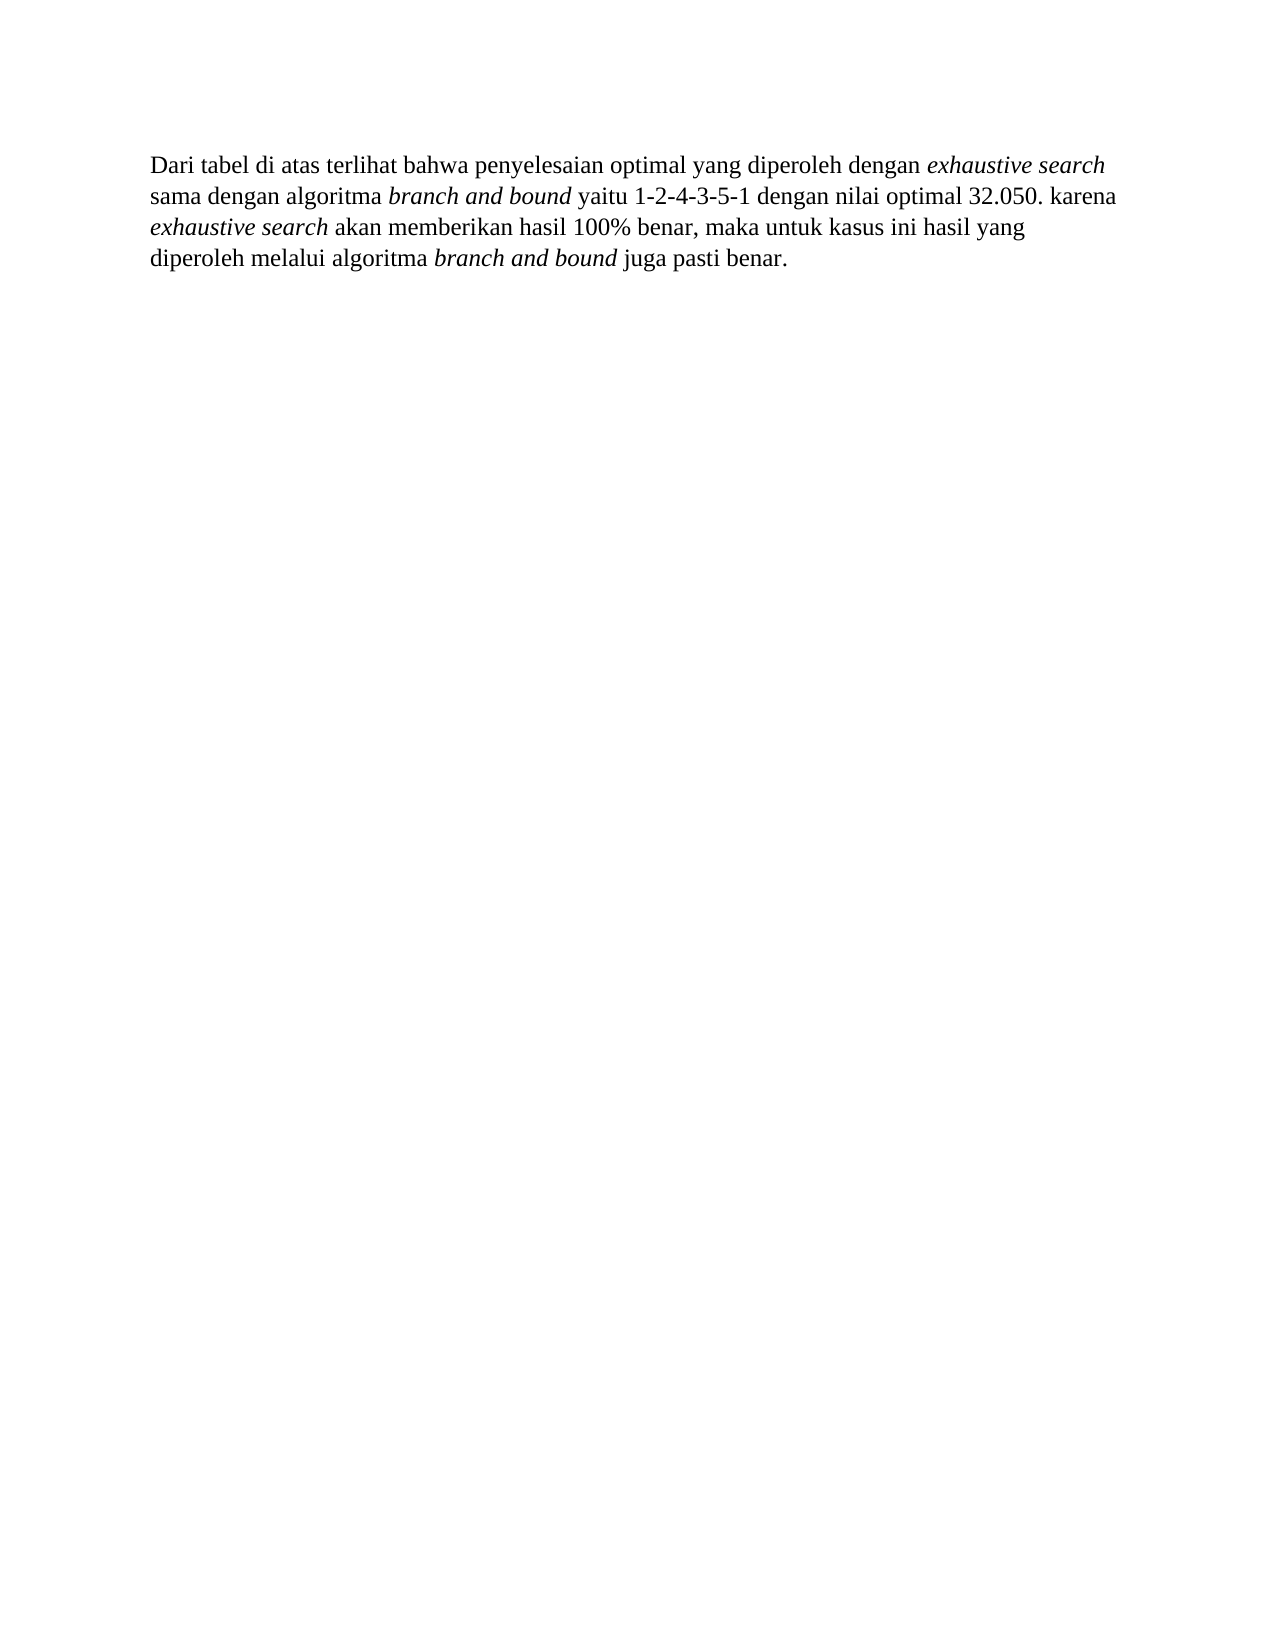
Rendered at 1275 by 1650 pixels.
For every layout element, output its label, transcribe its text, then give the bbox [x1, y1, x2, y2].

list Dari tabel di atas terlihat bahwa penyelesaian optimal yang diperoleh dengan exhaustive search sama dengan algoritma branch and bound yaitu 1-2-4-3-5-1 dengan nilai optimal 32.050. karena exhaustive search akan memberikan hasil 100% benar, maka untuk kasus ini hasil yang diperoleh melalui algoritma branch and bound juga pasti benar. [150, 150, 1125, 272]
